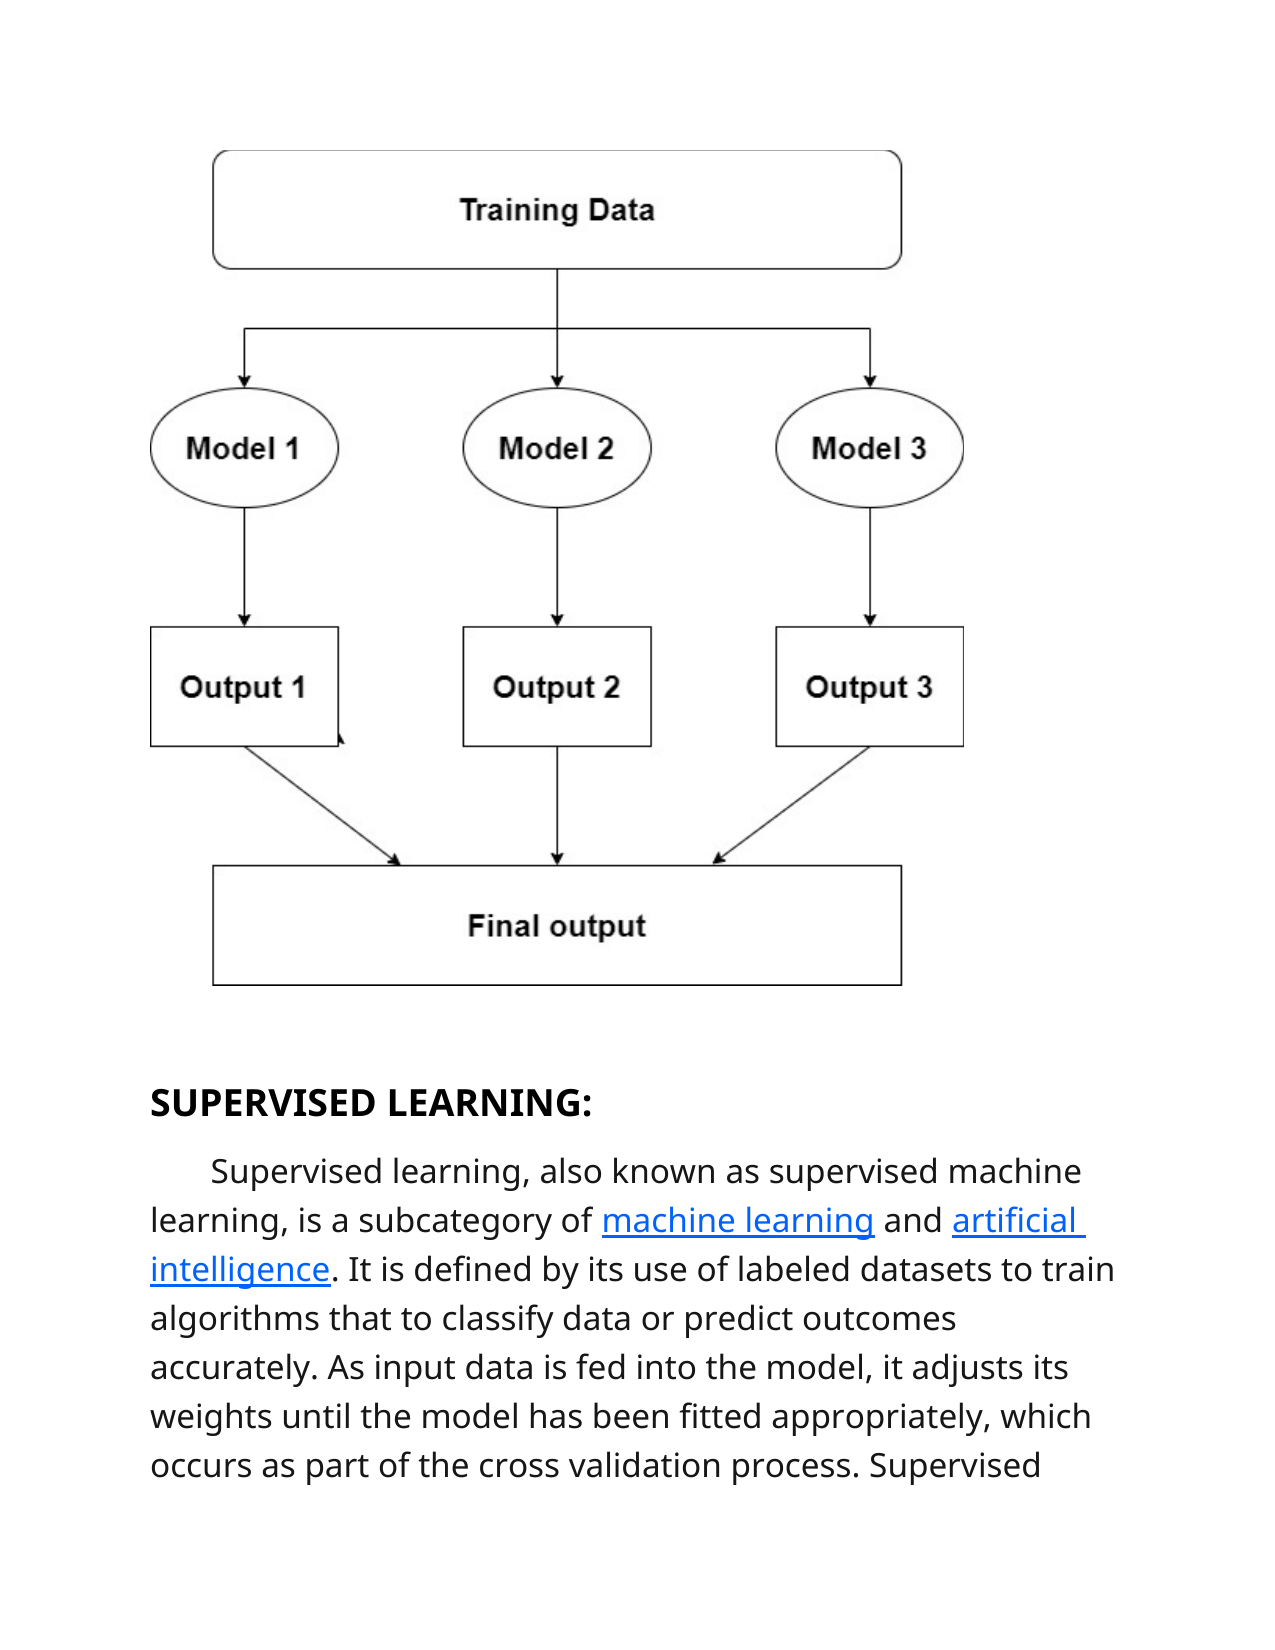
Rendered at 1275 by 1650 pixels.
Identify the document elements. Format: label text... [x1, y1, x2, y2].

text SUPERVISED LEARNING: [150, 1077, 1125, 1128]
picture [150, 150, 964, 986]
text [150, 1148, 1125, 1487]
